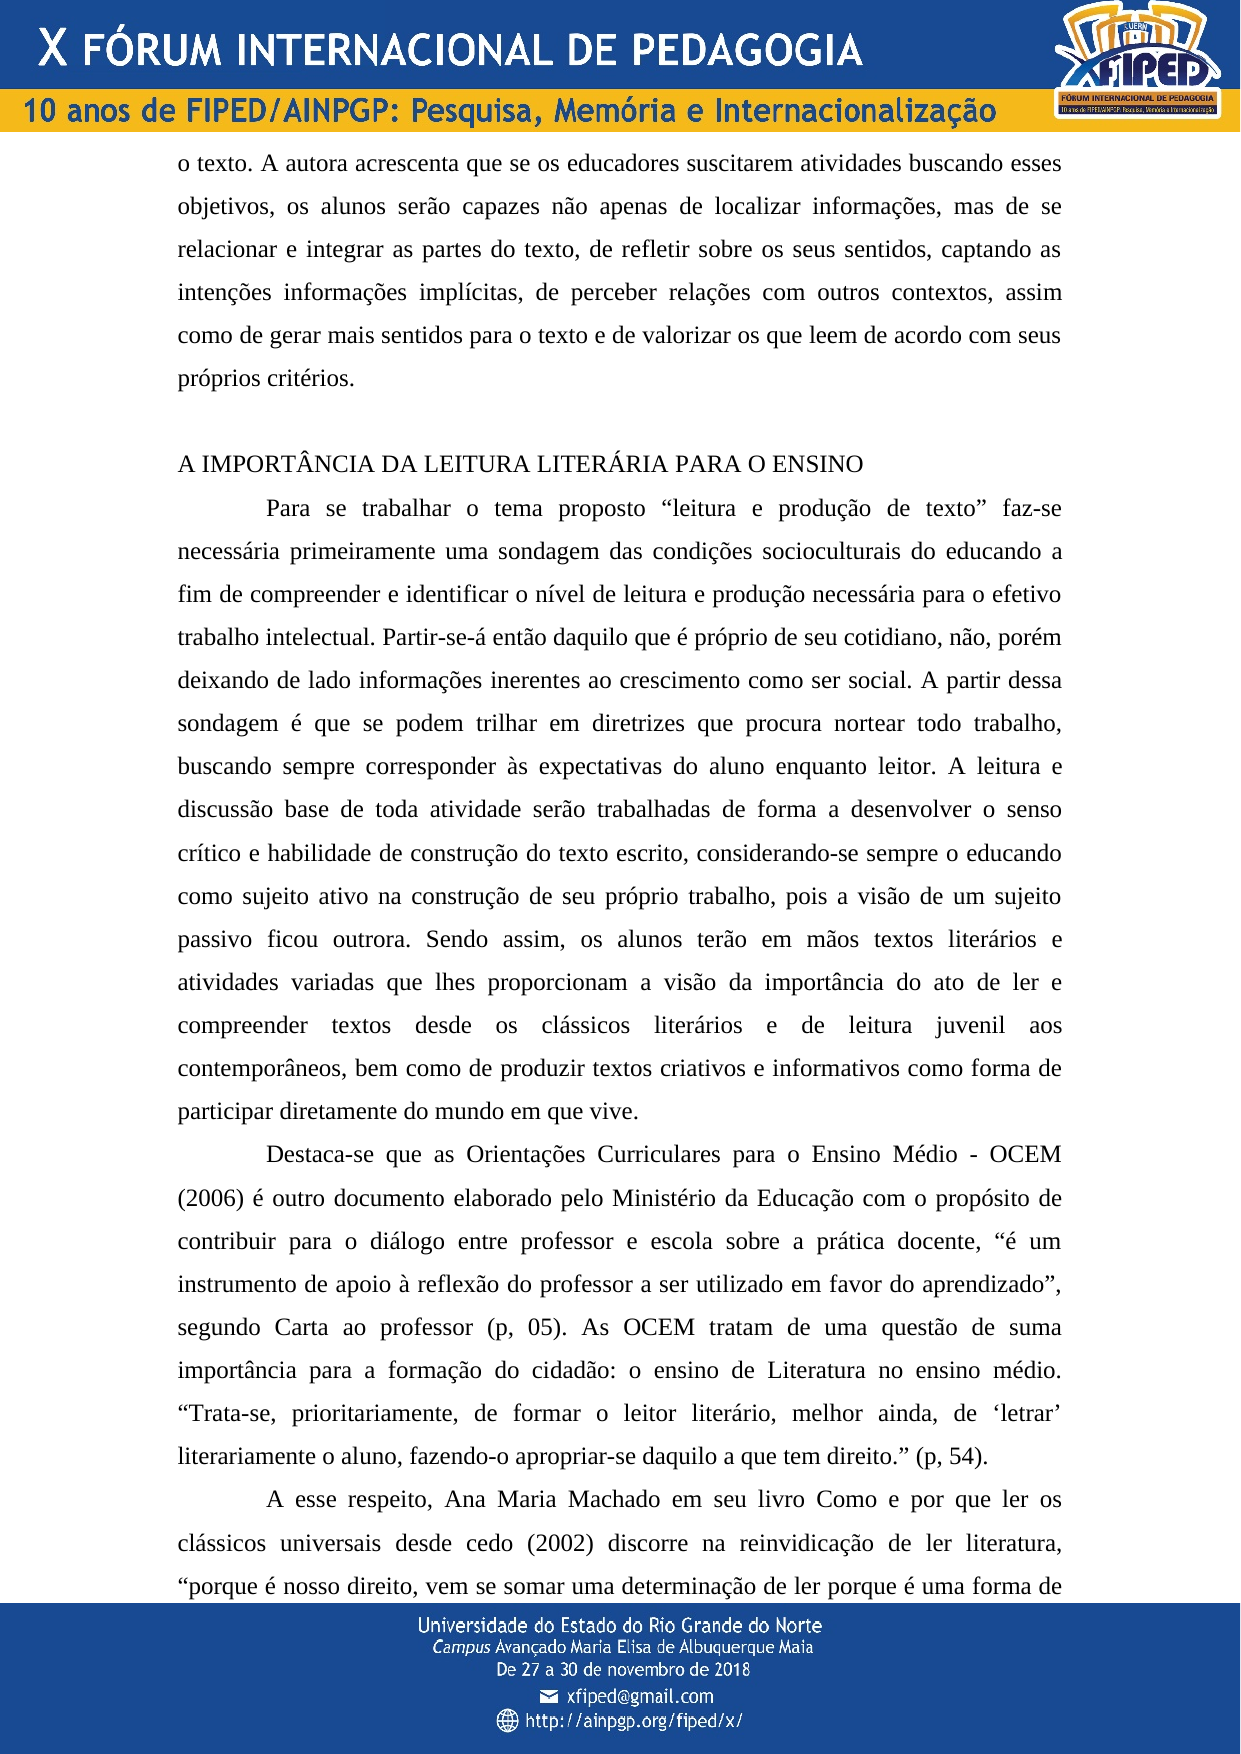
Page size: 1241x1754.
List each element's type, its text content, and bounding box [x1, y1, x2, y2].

text Para se trabalhar o tema proposto “leitura e produção de texto” faz-se necessária primeiramente uma sondagem das condições socioculturais do educando a fim de compreender e identificar o nível de leitura e produção necessária para o efetivo trabalho intelectual. Partir-se-á então daquilo que é próprio de seu cotidiano, não, porém deixando de lado informações inerentes ao crescimento como ser social. A partir dessa sondagem é que se podem trilhar em diretrizes que procura nortear todo trabalho, buscando sempre corresponder às expectativas do aluno enquanto leitor. A leitura e discussão base de toda atividade serão trabalhadas de forma a desenvolver o senso crítico e habilidade de construção do texto escrito, considerando-se sempre o educando como sujeito ativo na construção de seu próprio trabalho, pois a visão de um sujeito passivo ficou outrora. Sendo assim, os alunos terão em mãos textos literários e atividades variadas que lhes proporcionam a visão da importância do ato de ler e compreender textos desde os clássicos literários e de leitura juvenil aos contemporâneos, bem como de produzir textos criativos e informativos como forma de participar diretamente do mundo em que vive. [177, 493, 1063, 1125]
picture [0, 1603, 1241, 1754]
text A IMPORTÂNCIA DA LEITURA LITERÁRIA PARA O ENSINO [177, 449, 1063, 478]
text Destaca-se que as Orientações Curriculares para o Ensino Médio - OCEM (2006) é outro documento elaborado pelo Ministério da Educação com o propósito de contribuir para o diálogo entre professor e escola sobre a prática docente, “é um instrumento de apoio à reflexão do professor a ser utilizado em favor do aprendizado”, segundo Carta ao professor (p, 05). As OCEM tratam de uma questão de suma importância para a formação do cidadão: o ensino de Literatura no ensino médio. “Trata-se, prioritariamente, de formar o leitor literário, melhor ainda, de ‘letrar’ literariamente o aluno, fazendo-o apropriar-se daquilo a que tem direito.” (p, 54). [177, 1139, 1063, 1470]
picture [0, 0, 1241, 132]
